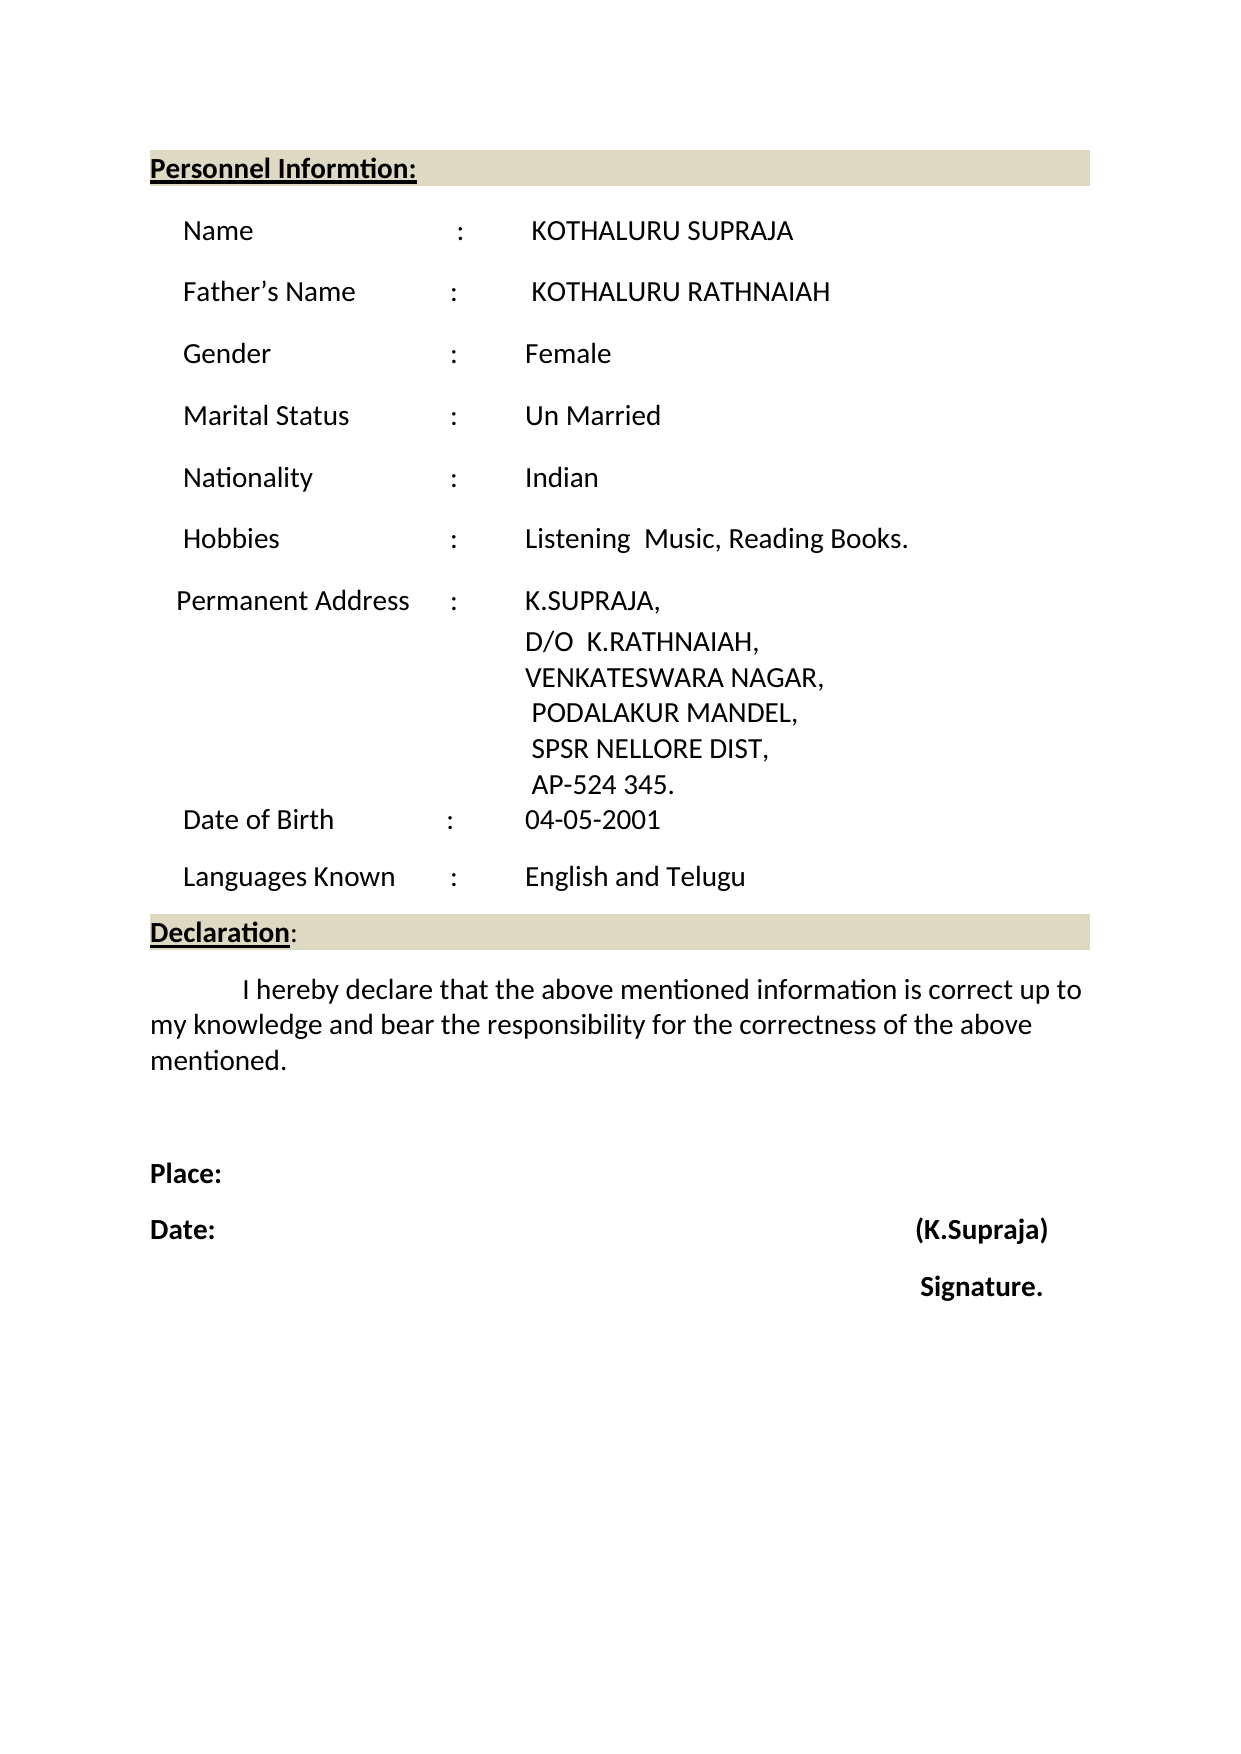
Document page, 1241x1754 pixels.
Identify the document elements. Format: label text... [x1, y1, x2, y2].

text SPSR NELLORE DIST, [150, 730, 1090, 766]
text Date: (K.Supraja) [150, 1211, 1090, 1247]
text Place: [150, 1155, 1090, 1191]
text Hobbies : Listening Music, Reading Books. [150, 521, 1090, 556]
text Date of Birth : 04-05-2001 [150, 801, 1090, 837]
text VENKATESWARA NAGAR, [150, 659, 1090, 694]
text D/O K.RATHNAIAH, [150, 623, 1090, 659]
text I hereby declare that the above mentioned information is correct up to my knowledge and bear the responsibility for the correctness of the above mentioned. [150, 971, 1090, 1078]
text Personnel Informtion: [150, 150, 1090, 186]
text Father’s Name : KOTHALURU RATHNAIAH [150, 273, 1090, 309]
text Languages Known : English and Telugu [150, 858, 1090, 893]
text Nationality : Indian [150, 459, 1090, 494]
text Gender : Female [150, 335, 1090, 371]
text Permanent Address : K.SUPRAJA, [150, 582, 1090, 618]
text Declaration: [150, 914, 1090, 950]
text PODALAKUR MANDEL, [150, 694, 1090, 730]
text Marital Status : Un Married [150, 397, 1090, 433]
text Signature. [150, 1268, 1090, 1303]
text AP-524 345. [150, 766, 1090, 801]
text Name : KOTHALURU SUPRAJA [150, 212, 1090, 247]
